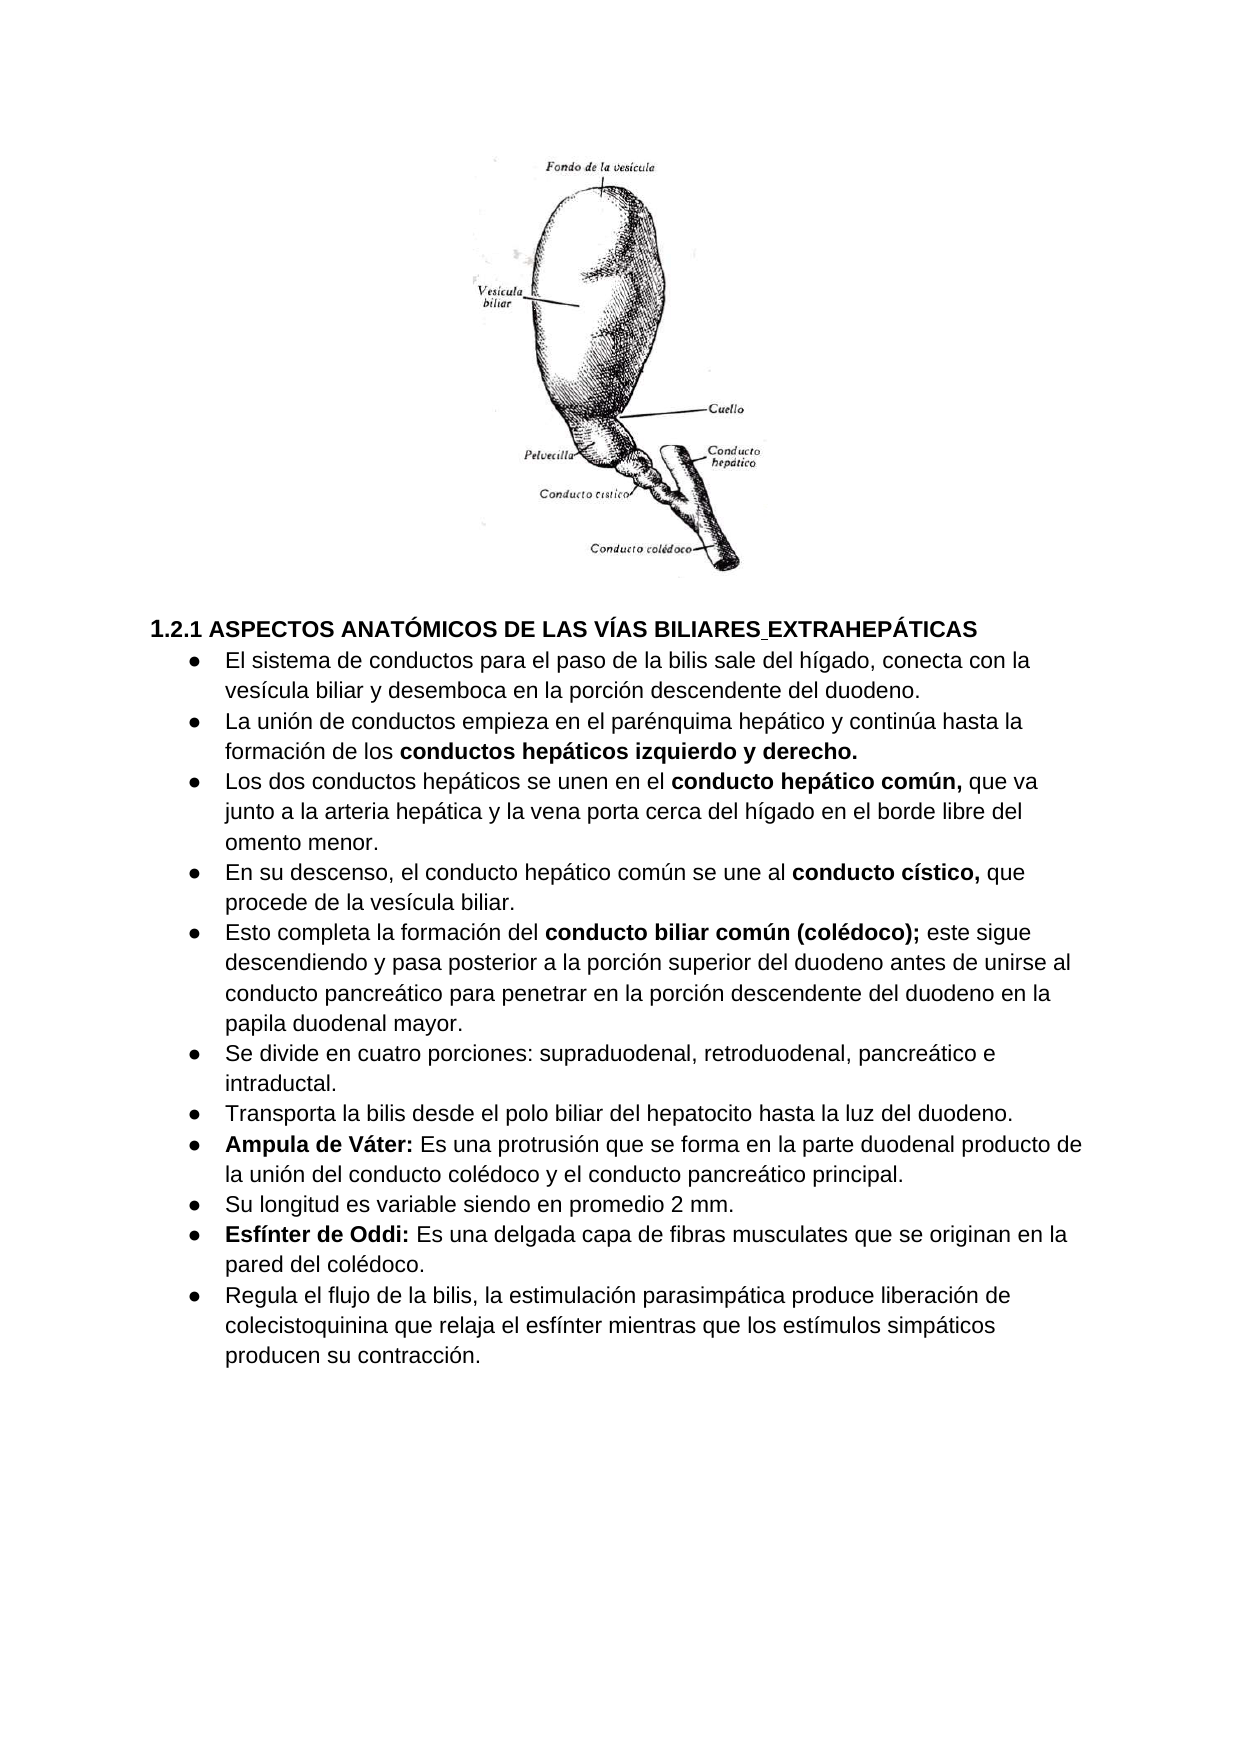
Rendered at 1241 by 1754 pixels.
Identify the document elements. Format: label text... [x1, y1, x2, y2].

text 1.2.1 ASPECTOS ANATÓMICOS DE LAS VÍAS BILIARES EXTRAHEPÁTICAS [150, 614, 1090, 643]
list Se divide en cuatro porciones: supraduodenal, retroduodenal, pancreático e intraductal. [187, 1040, 1090, 1096]
list La unión de conductos empieza en el parénquima hepático y continúa hasta la formación de los conductos hepáticos izquierdo y derecho. [187, 708, 1090, 764]
list Esto completa la formación del conducto biliar común (colédoco); este sigue descendiendo y pasa posterior a la porción superior del duodeno antes de unirse al conducto pancreático para penetrar en la porción descendente del duodeno en la papila duodenal mayor. [187, 919, 1090, 1036]
list Esfínter de Oddi: Es una delgada capa de fibras musculates que se originan en la pared del colédoco. [187, 1221, 1090, 1278]
list Transporta la bilis desde el polo biliar del hepatocito hasta la luz del duodeno. [187, 1100, 1090, 1127]
list Regula el flujo de la bilis, la estimulación parasimpática produce liberación de colecistoquinina que relaja el esfínter mientras que los estímulos simpáticos producen su contracción. [187, 1282, 1090, 1368]
list El sistema de conductos para el paso de la bilis sale del hígado, conecta con la vesícula biliar y desemboca en la porción descendente del duodeno. [187, 647, 1090, 704]
list Los dos conductos hepáticos se unen en el conducto hepático común, que va junto a la arteria hepática y la vena porta cerca del hígado en el borde libre del omento menor. [187, 768, 1090, 855]
list Ampula de Váter: Es una protrusión que se forma en la parte duodenal producto de la unión del conducto colédoco y el conducto pancreático principal. [187, 1131, 1090, 1187]
list En su descenso, el conducto hepático común se une al conducto cístico, que procede de la vesícula biliar. [187, 859, 1090, 915]
list Su longitud es variable siendo en promedio 2 mm. [187, 1191, 1090, 1217]
picture [472, 150, 768, 578]
